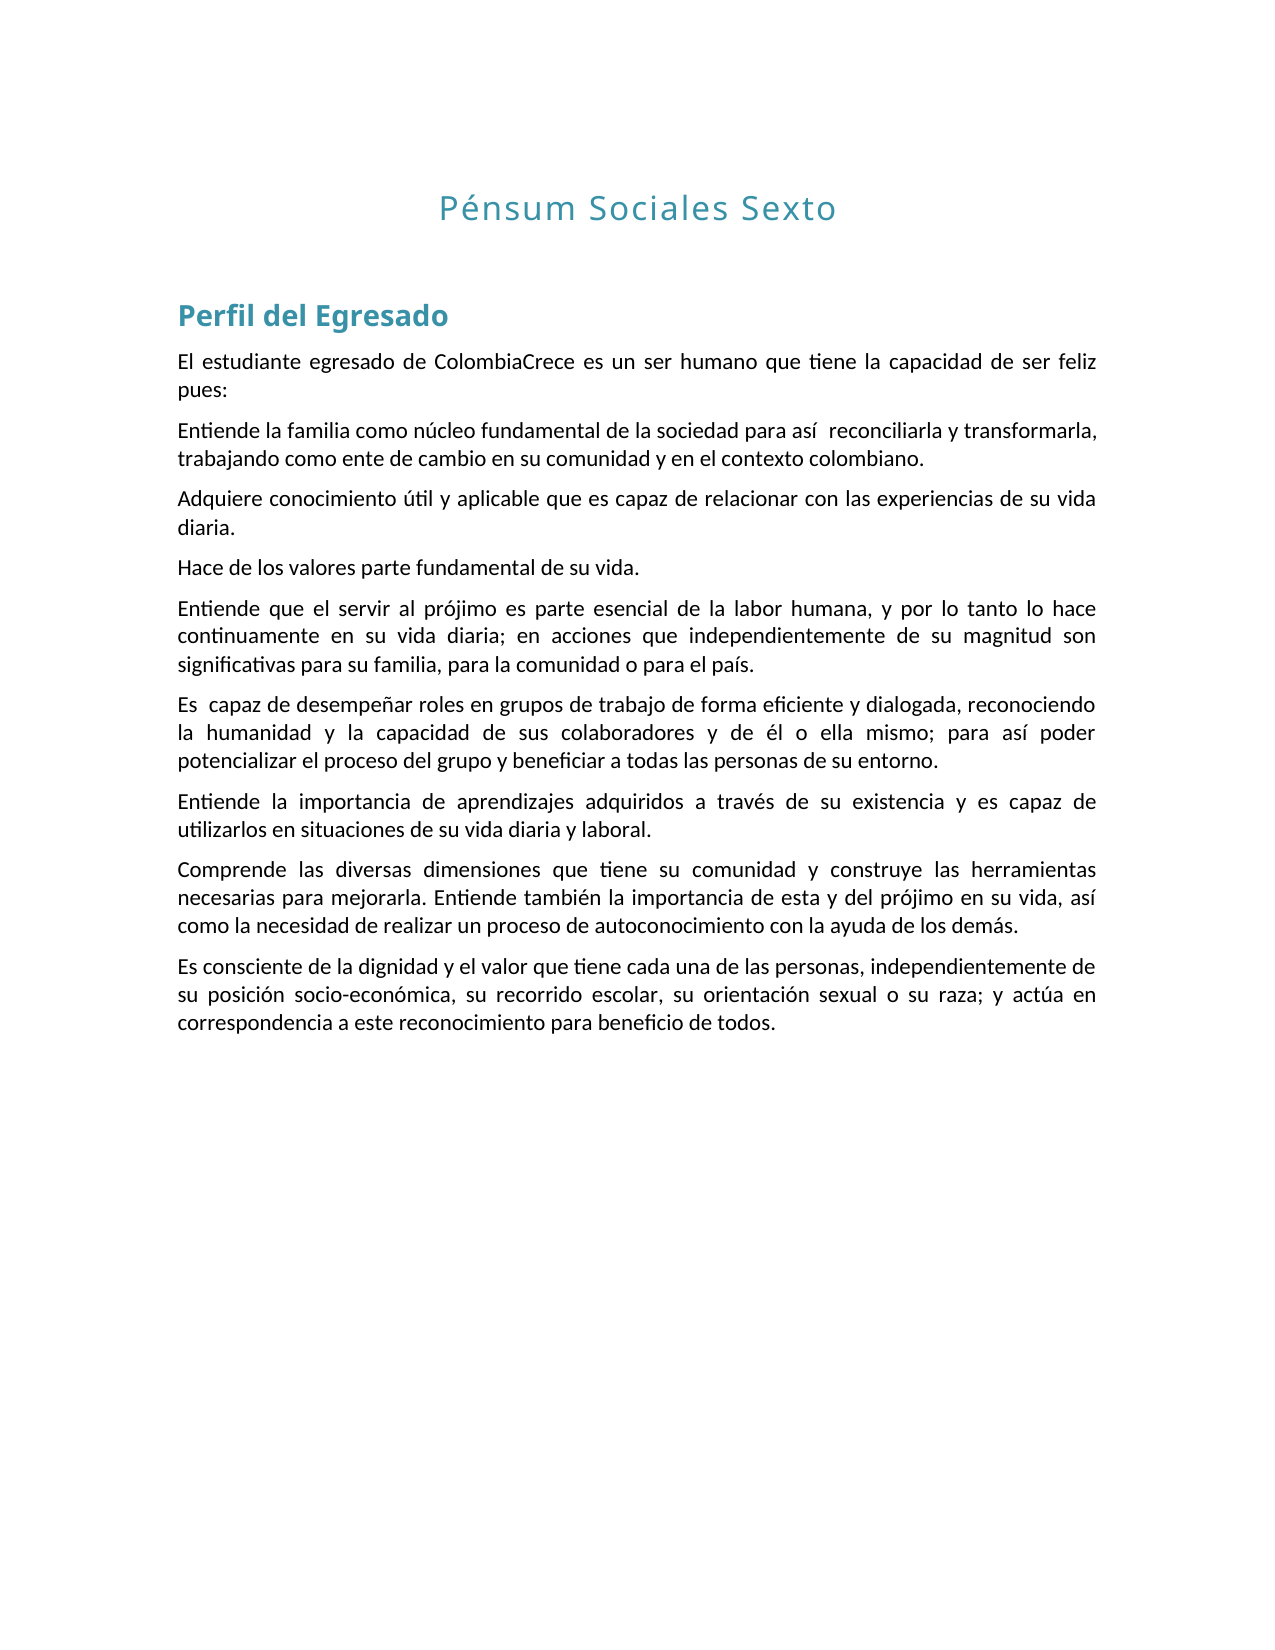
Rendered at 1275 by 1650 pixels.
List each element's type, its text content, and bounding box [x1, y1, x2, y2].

list Hace de los valores parte fundamental de su vida. [177, 553, 1098, 581]
list Entiende la familia como núcleo fundamental de la sociedad para así reconciliarla y transformarla, trabajando como ente de cambio en su comunidad y en el contexto colombiano. [177, 416, 1098, 472]
text Pénsum Sociales Sexto [177, 185, 1098, 231]
list Es capaz de desempeñar roles en grupos de trabajo de forma eficiente y dialogada, reconociendo la humanidad y la capacidad de sus colaboradores y de él o ella mismo; para así poder potencializar el proceso del grupo y beneficiar a todas las personas de su entorno. [177, 690, 1098, 774]
list Entiende la importancia de aprendizajes adquiridos a través de su existencia y es capaz de utilizarlos en situaciones de su vida diaria y laboral. [177, 787, 1098, 843]
list Adquiere conocimiento útil y aplicable que es capaz de relacionar con las experiencias de su vida diaria. [177, 484, 1098, 541]
list El estudiante egresado de ColombiaCrece es un ser humano que tiene la capacidad de ser feliz pues: [177, 347, 1098, 403]
list Comprende las diversas dimensiones que tiene su comunidad y construye las herramientas necesarias para mejorarla. Entiende también la importancia de esta y del prójimo en su vida, así como la necesidad de realizar un proceso de autoconocimiento con la ayuda de los demás. [177, 855, 1098, 939]
list Perfil del Egresado [177, 295, 1098, 335]
list Entiende que el servir al prójimo es parte esencial de la labor humana, y por lo tanto lo hace continuamente en su vida diaria; en acciones que independientemente de su magnitud son significativas para su familia, para la comunidad o para el país. [177, 594, 1098, 678]
list Es consciente de la dignidad y el valor que tiene cada una de las personas, independientemente de su posición socio-económica, su recorrido escolar, su orientación sexual o su raza; y actúa en correspondencia a este reconocimiento para beneficio de todos. [177, 952, 1098, 1036]
